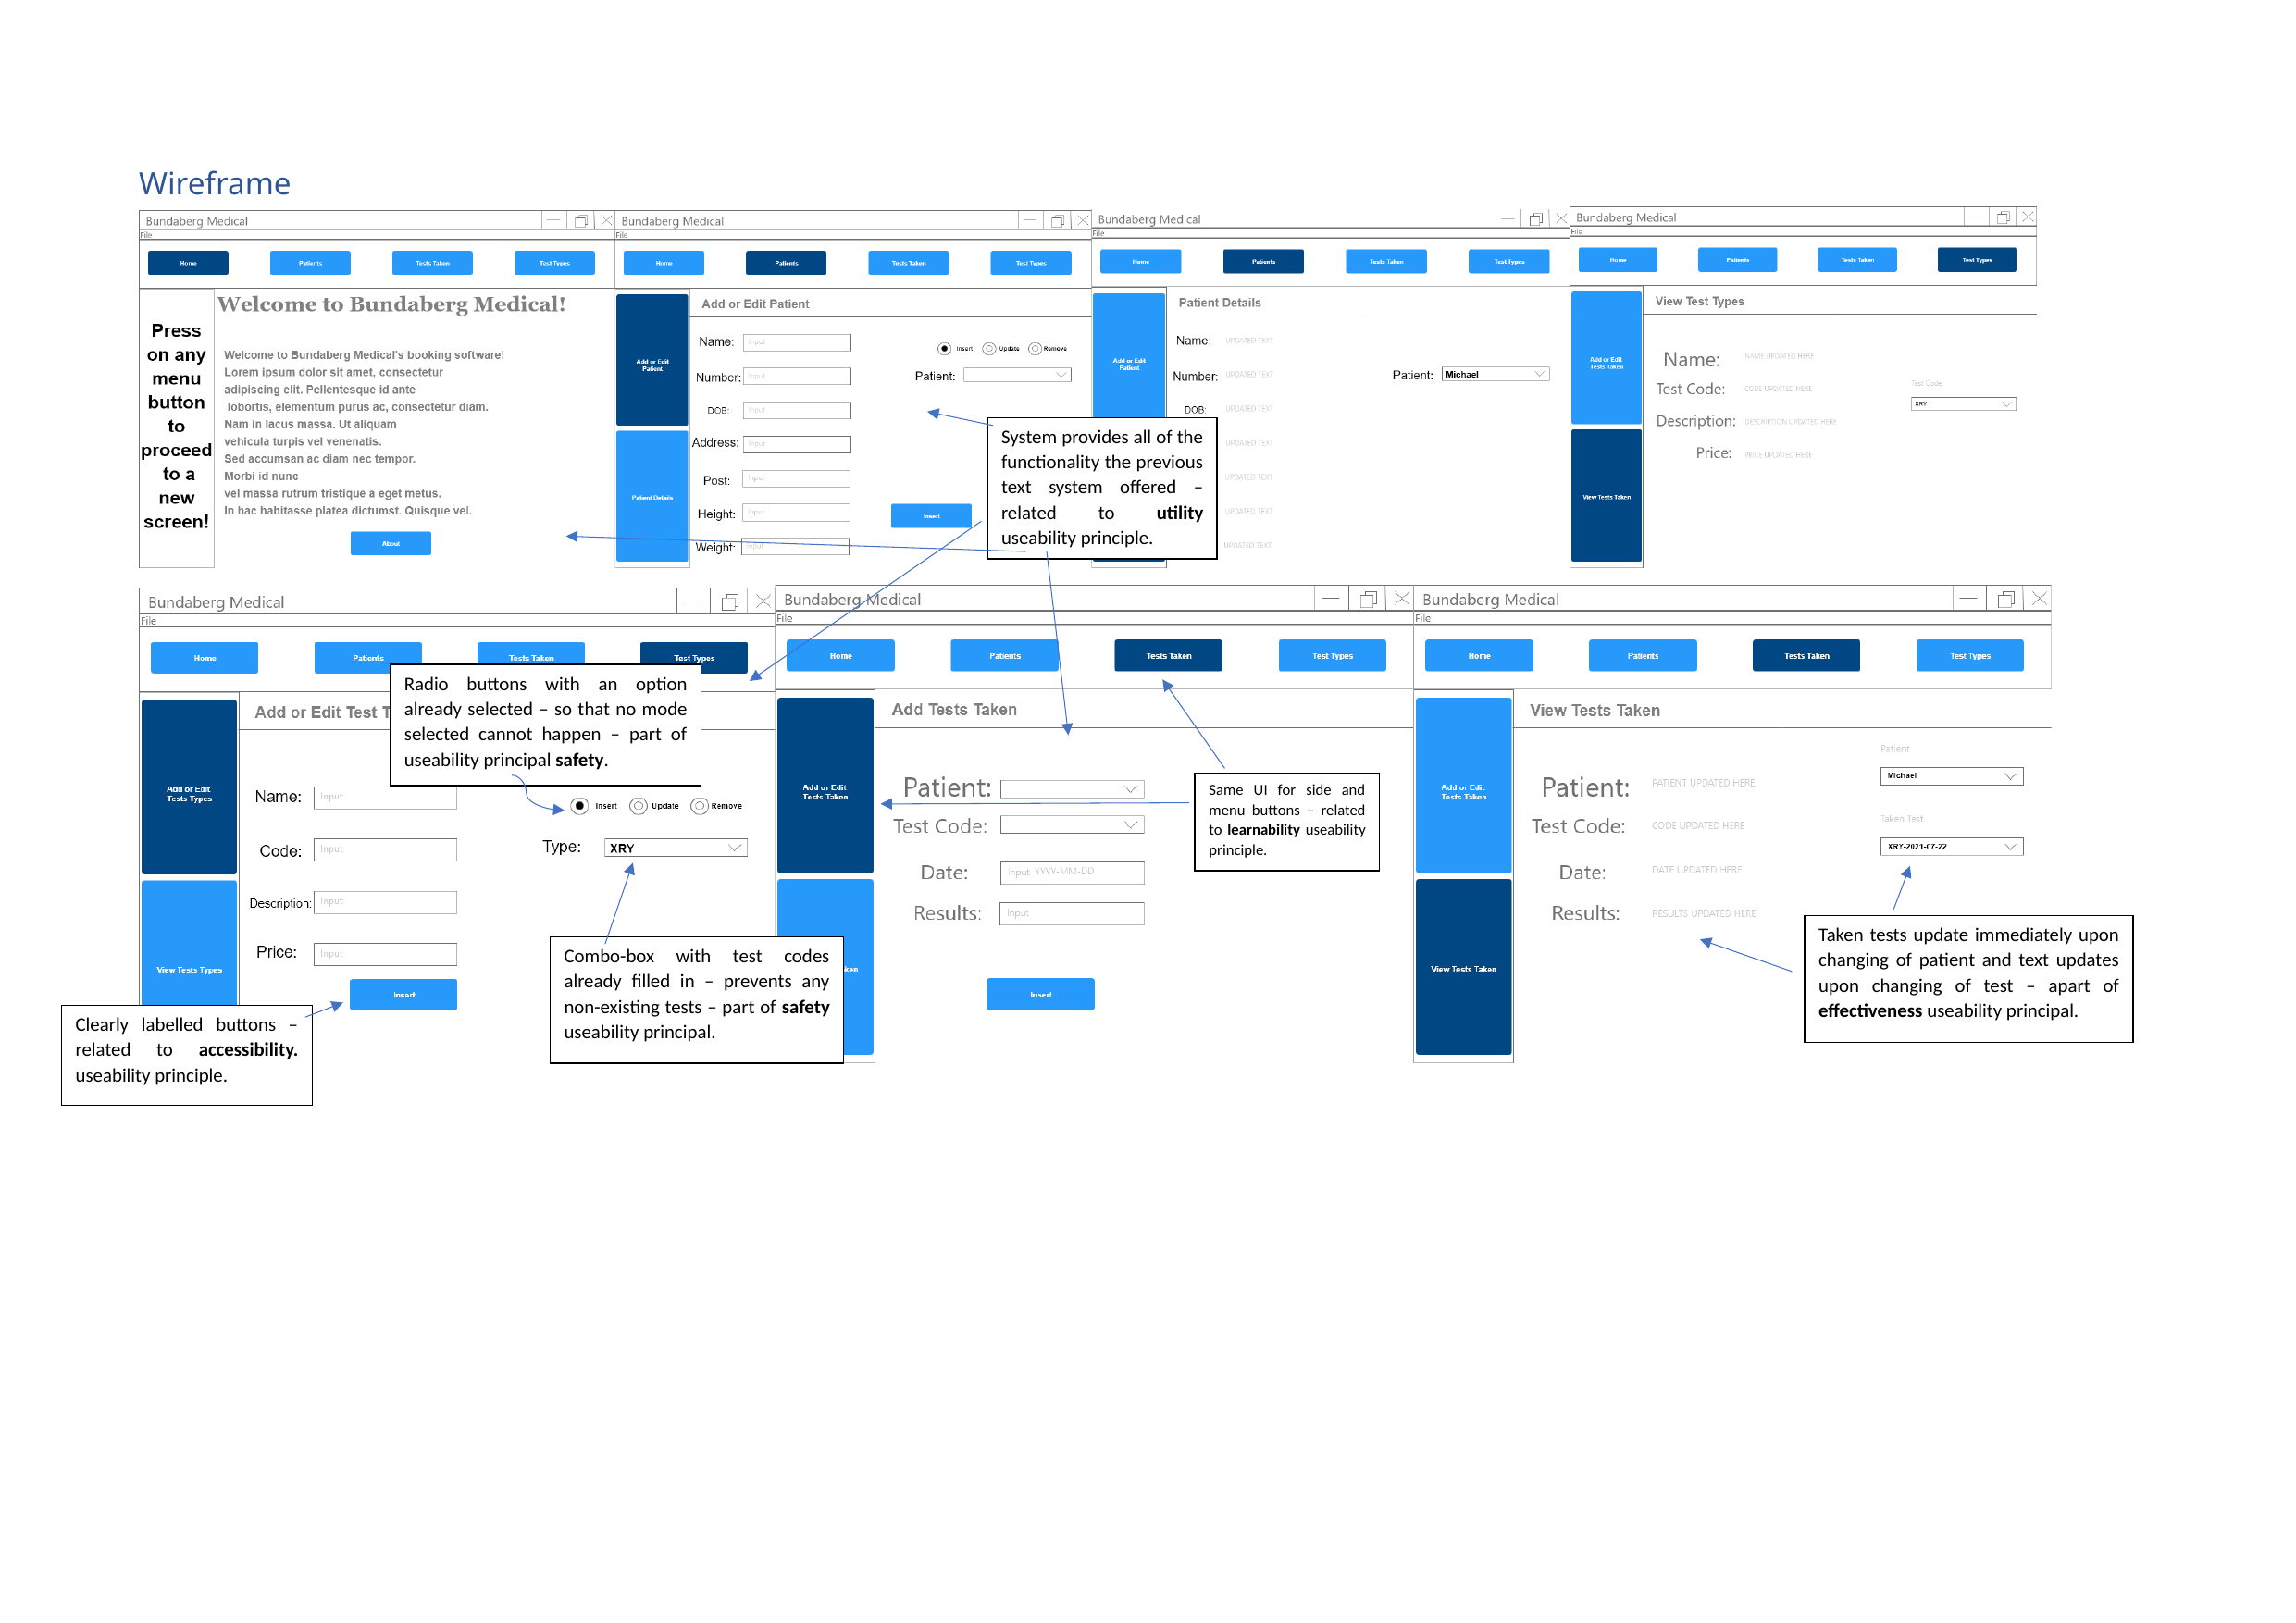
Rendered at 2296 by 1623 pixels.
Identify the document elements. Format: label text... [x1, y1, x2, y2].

picture [139, 585, 2052, 1063]
picture [139, 206, 2037, 568]
picture [916, 550, 1048, 568]
subtitle Wireframe [139, 162, 2156, 204]
